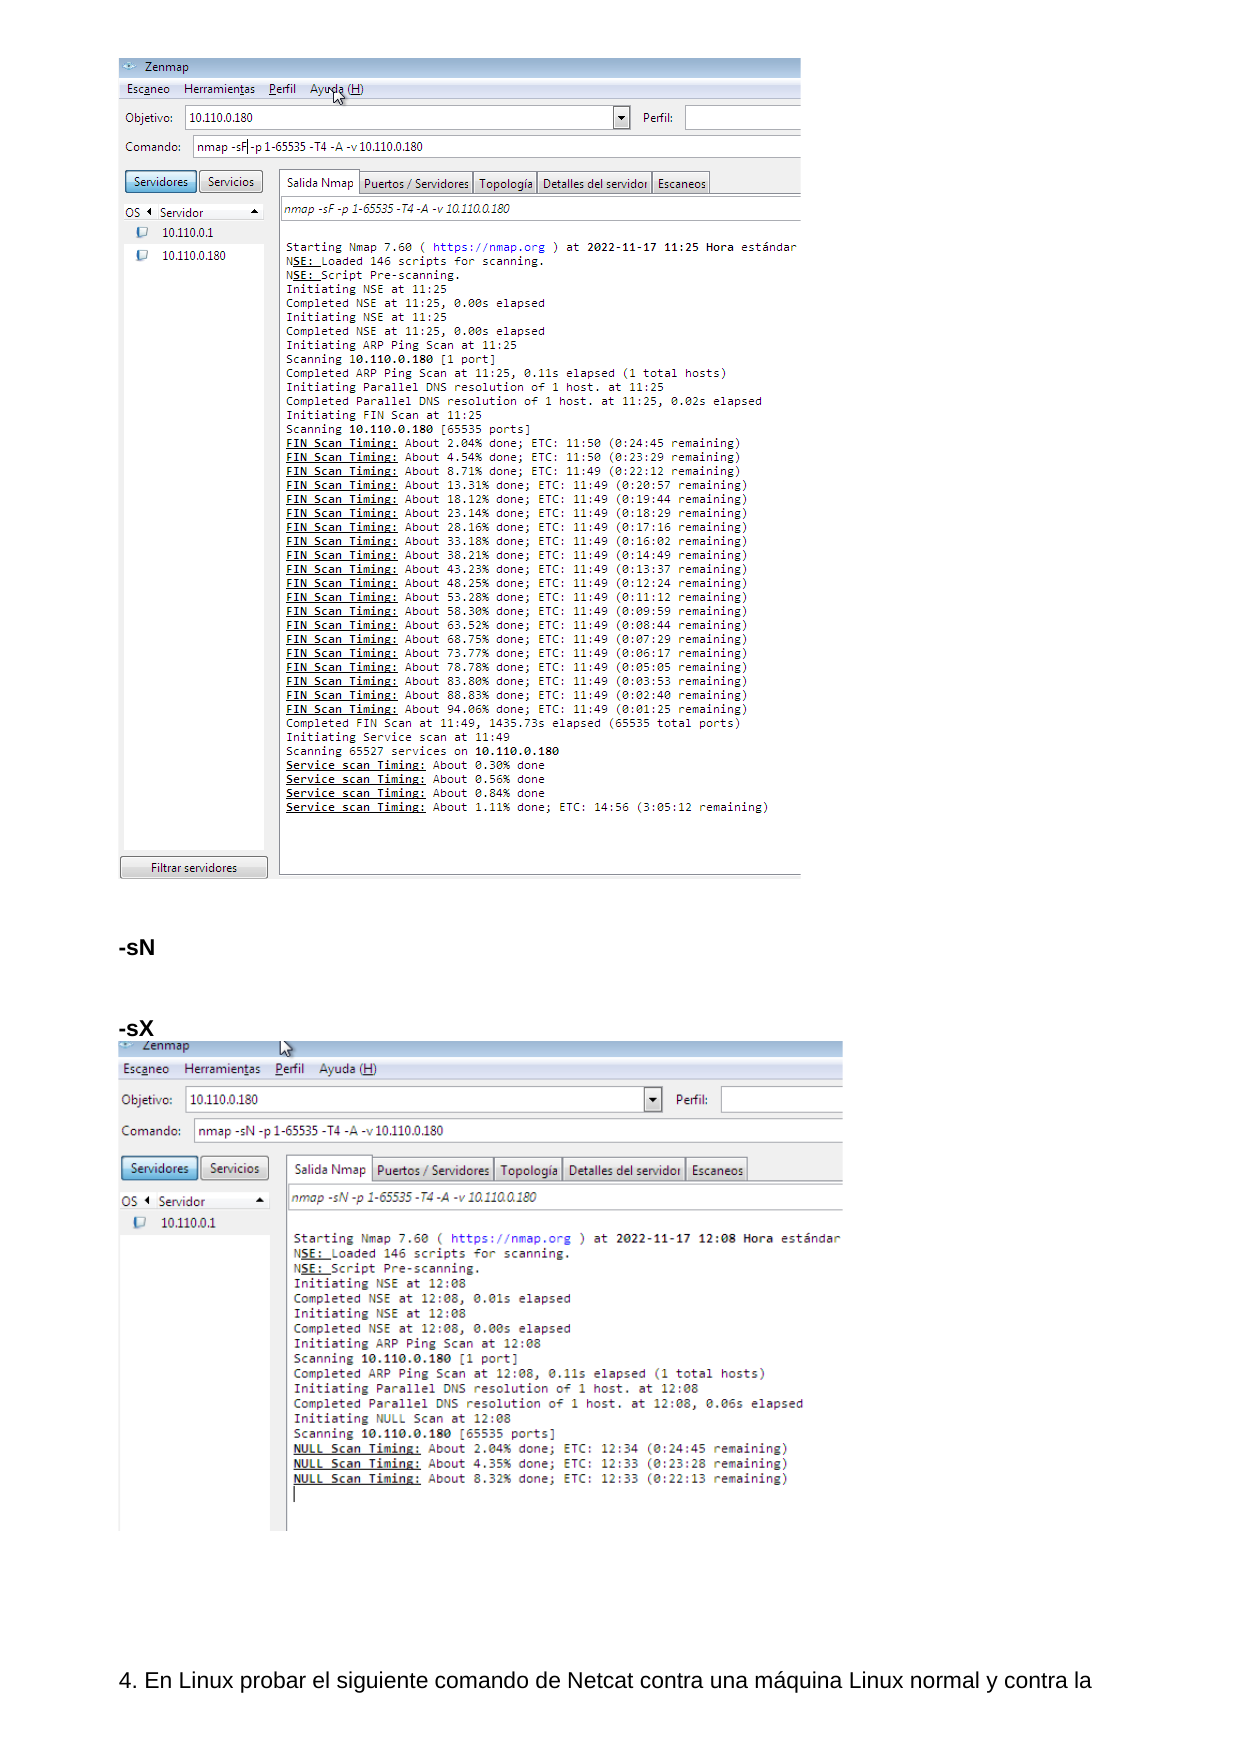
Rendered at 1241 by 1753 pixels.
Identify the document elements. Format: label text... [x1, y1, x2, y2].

picture [118, 58, 801, 879]
picture [118, 1041, 843, 1531]
text -sN [118, 933, 1118, 960]
text -sX [118, 1014, 1118, 1041]
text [119, 1667, 1113, 1693]
